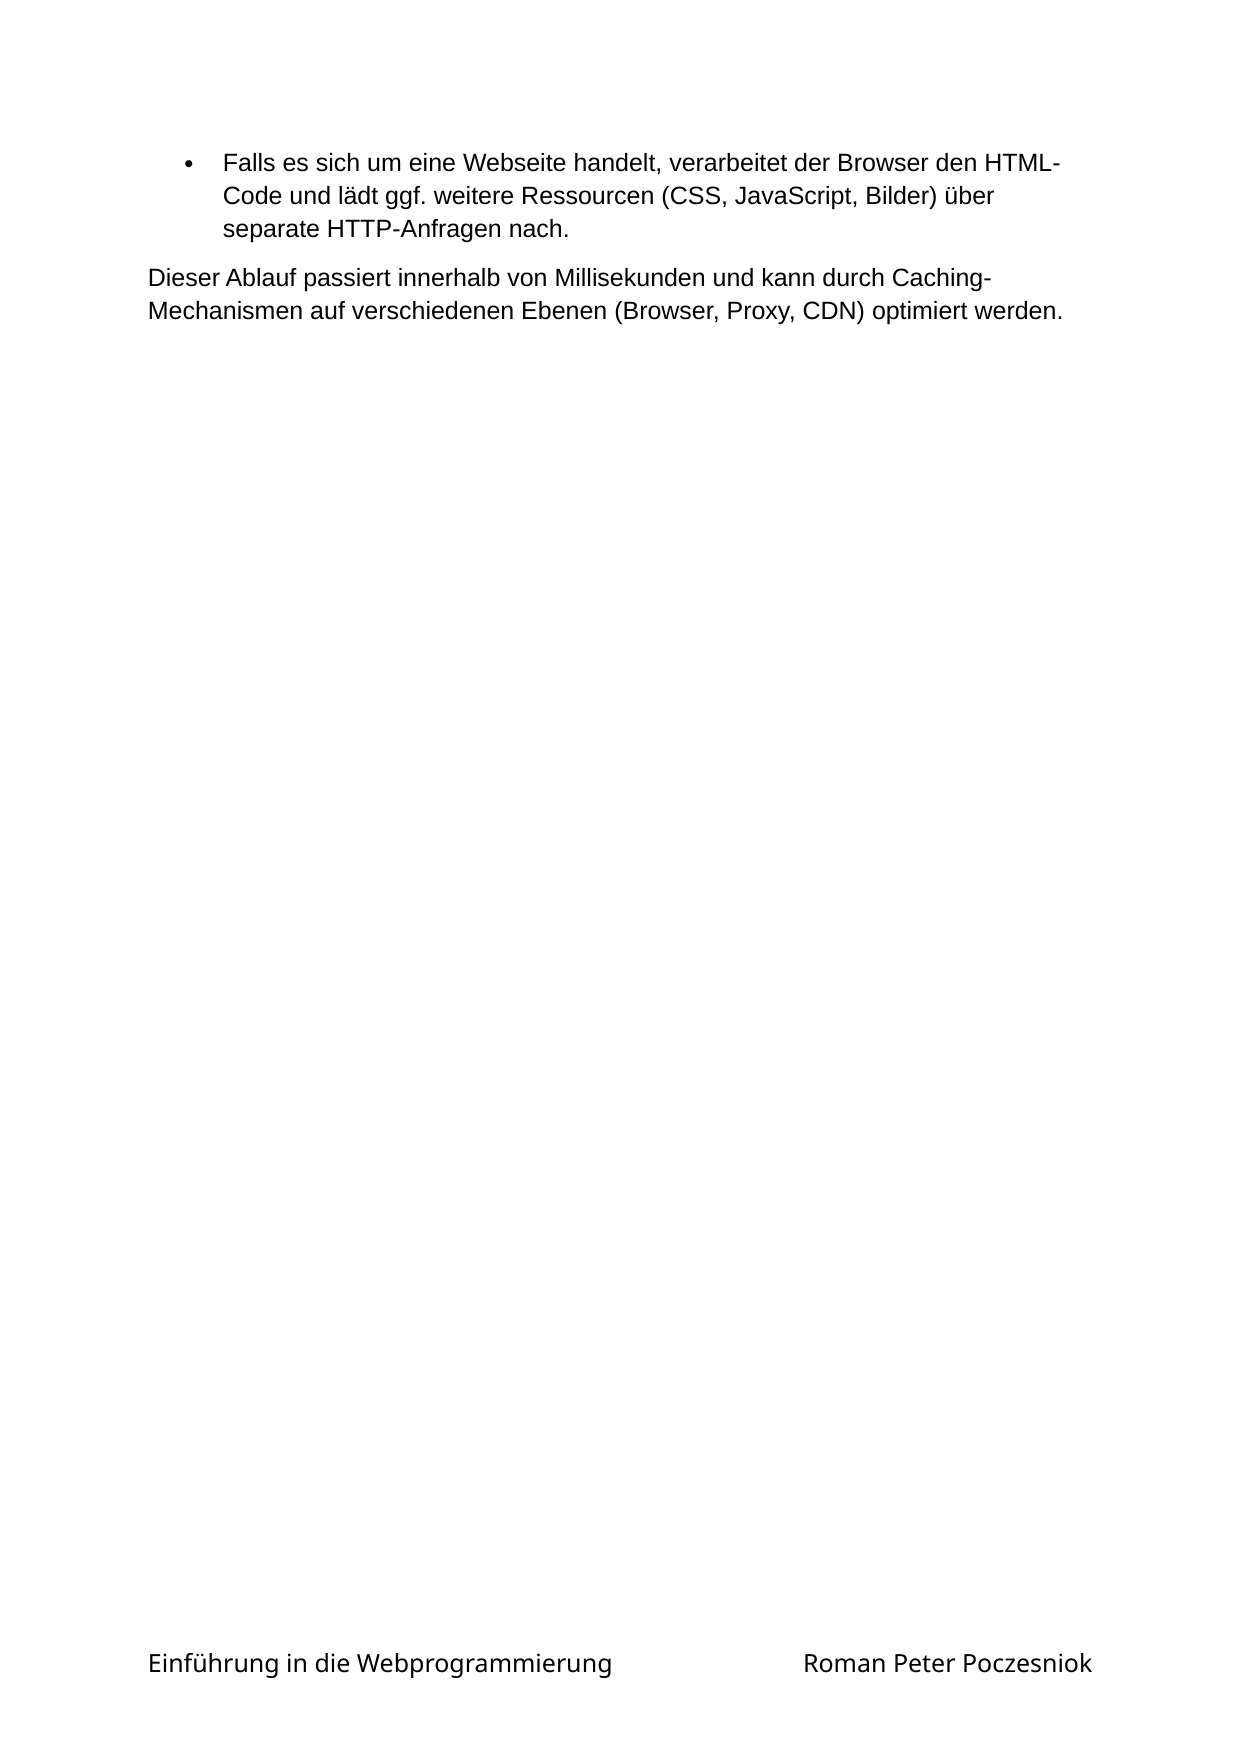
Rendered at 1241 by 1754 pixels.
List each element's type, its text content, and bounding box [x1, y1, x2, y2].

list Falls es sich um eine Webseite handelt, verarbeitet der Browser den HTML-Code und lädt ggf. weitere Ressourcen (CSS, JavaScript, Bilder) über separate HTTP-Anfragen nach. [185, 148, 1093, 242]
text Dieser Ablauf passiert innerhalb von Millisekunden und kann durch Caching-Mechanismen auf verschiedenen Ebenen (Browser, Proxy, CDN) optimiert werden. [148, 263, 1093, 325]
